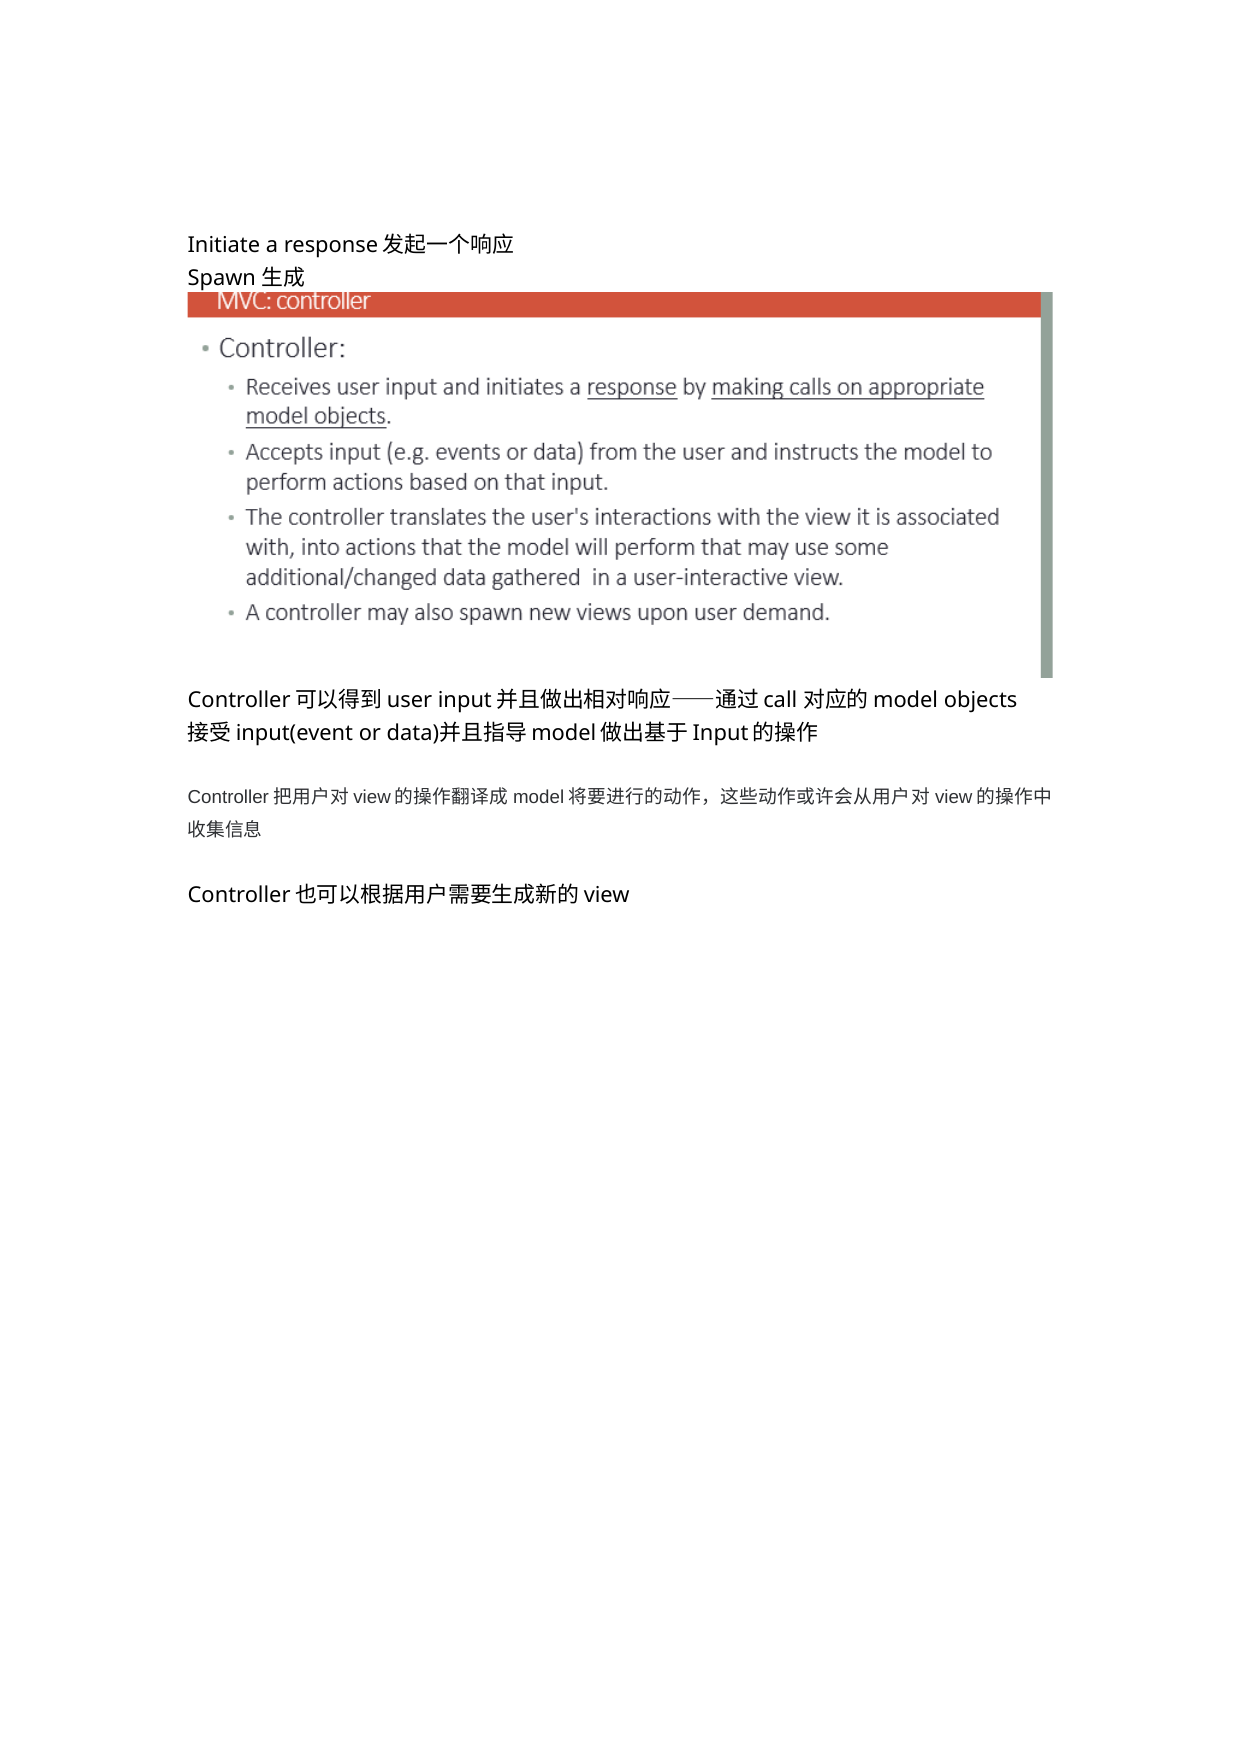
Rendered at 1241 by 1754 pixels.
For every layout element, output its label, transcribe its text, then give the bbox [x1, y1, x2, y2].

picture [187, 292, 1053, 678]
text 接受input(event or data)并且指导model做出基于Input的操作 [187, 714, 1053, 747]
text Controller也可以根据用户需要生成新的view [187, 877, 1053, 909]
text Initiate a response发起一个响应 [187, 227, 1053, 259]
text Controller可以得到user input并且做出相对响应——通过call 对应的model objects [187, 682, 1053, 714]
text Spawn 生成 [187, 259, 1053, 292]
text Controller把用户对view的操作翻译成model将要进行的动作，这些动作或许会从用户对view的操作中收集信息 [187, 779, 1053, 844]
